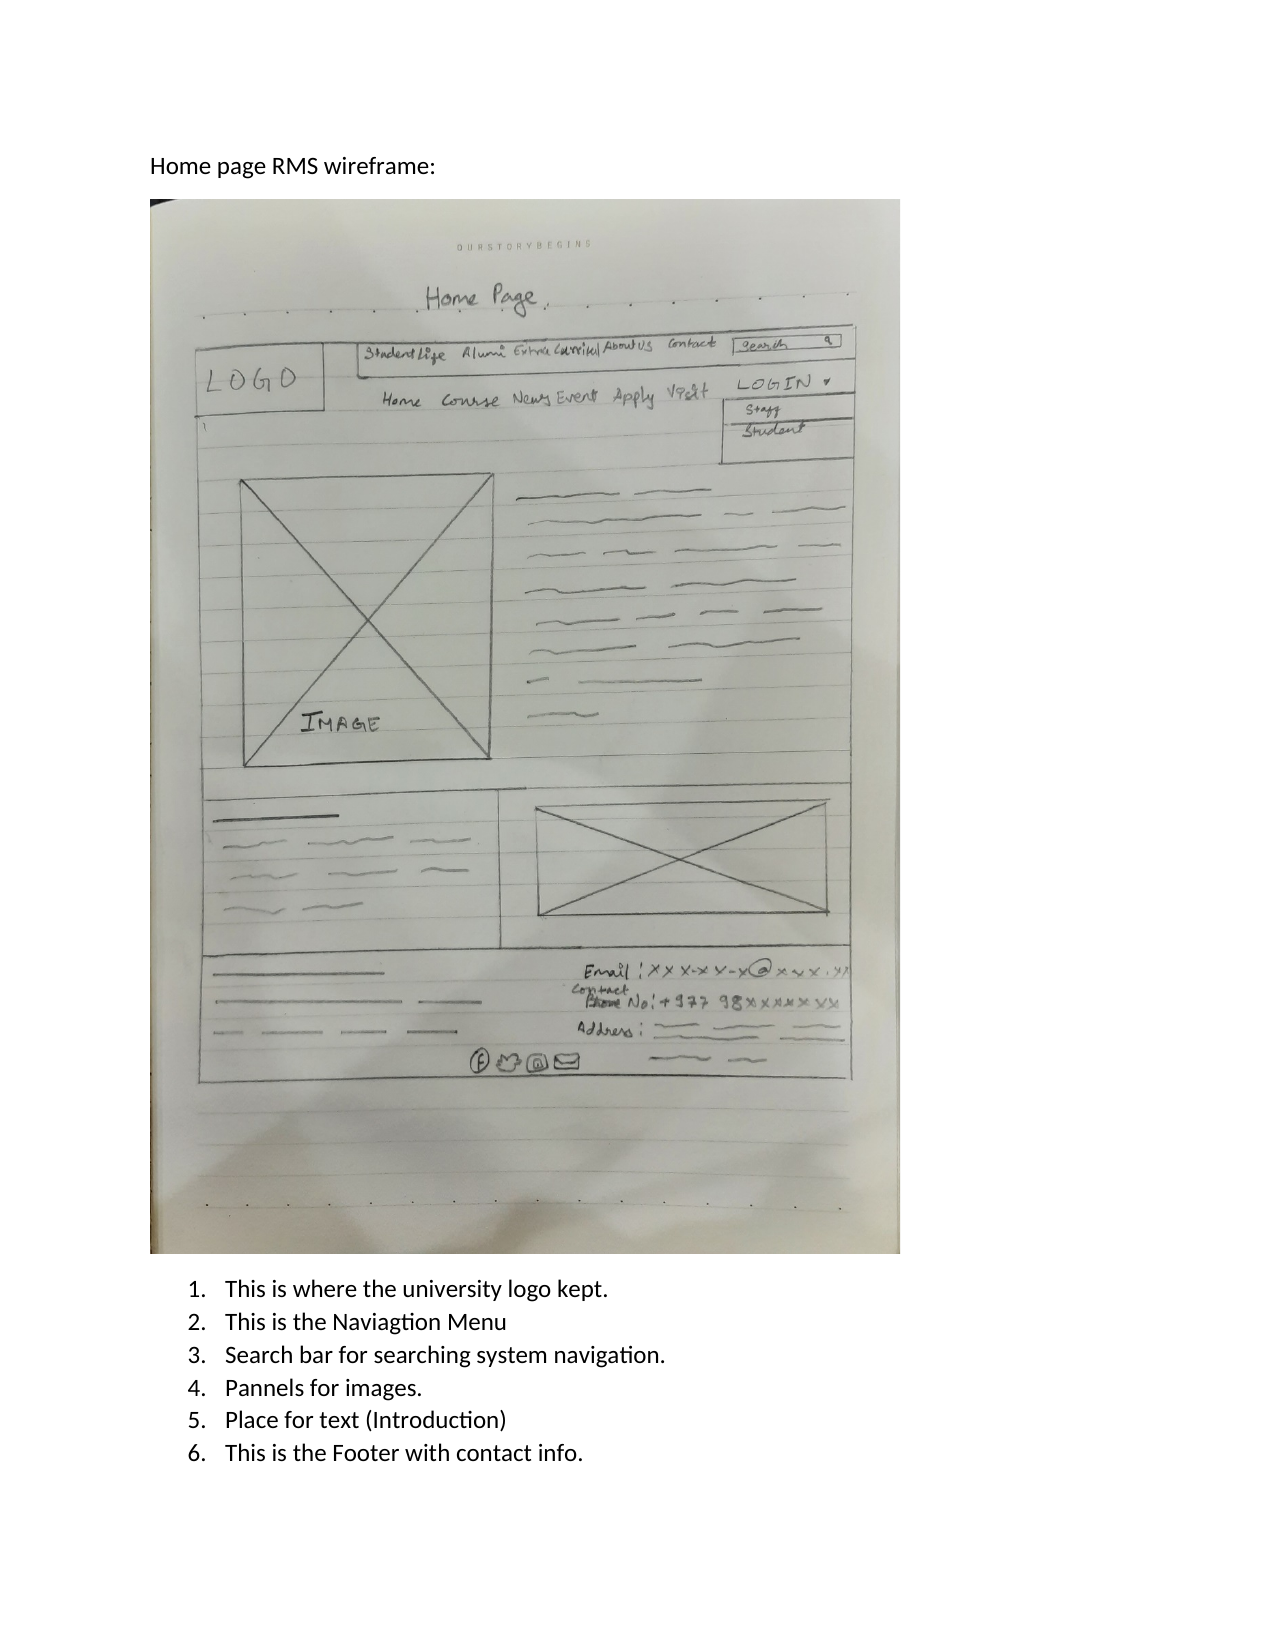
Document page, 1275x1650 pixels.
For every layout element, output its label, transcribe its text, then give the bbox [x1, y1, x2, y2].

list This is the Footer with contact info. [187, 1437, 1125, 1468]
list Search bar for searching system navigation. [187, 1339, 1125, 1369]
text Home page RMS wireframe: [150, 150, 1125, 181]
picture [150, 199, 901, 1254]
list This is the Naviagtion Menu [187, 1306, 1125, 1336]
list Pannels for images. [187, 1372, 1125, 1402]
list Place for text (Introduction) [187, 1404, 1125, 1435]
list This is where the university logo kept. [187, 1273, 1125, 1303]
